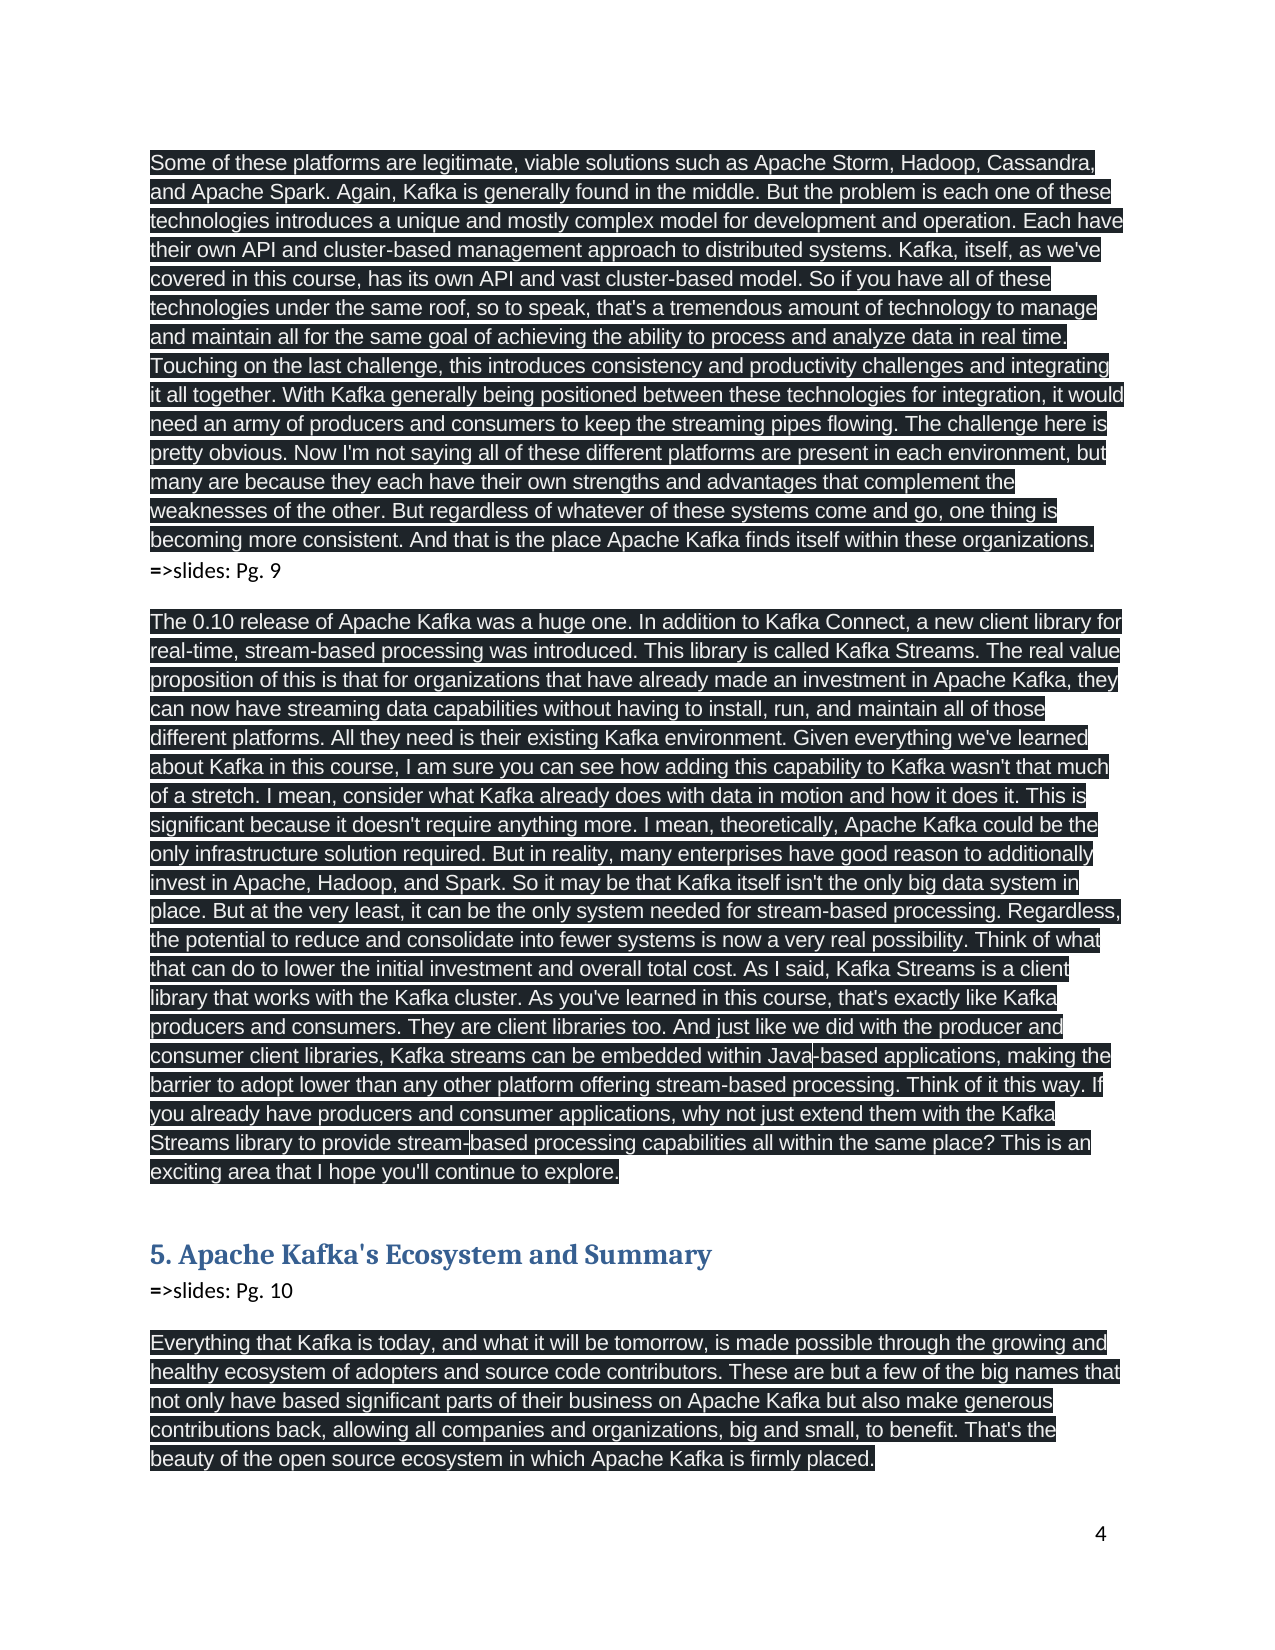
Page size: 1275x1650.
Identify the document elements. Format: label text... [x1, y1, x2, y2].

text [150, 150, 1125, 584]
subtitle 5. Apache Kafka's Ecosystem and Summary [150, 1238, 1125, 1272]
text =>slides: Pg. 10 [150, 1277, 1125, 1304]
text Everything that Kafka is today, and what it will be tomorrow, is made possible through the growing and healthy ecosystem of adopters and source code contributors. These are but a few of the big names that not only have based significant parts of their business on Apache Kafka but also make generous contributions back, allowing all companies and organizations, big and small, to benefit. That's the beauty of the open source ecosystem in which Apache Kafka is firmly placed. [150, 1329, 1125, 1471]
text The 0.10 release of Apache Kafka was a huge one. In addition to Kafka Connect, a new client library for real-time, stream-based processing was introduced. This library is called Kafka Streams. The real value proposition of this is that for organizations that have already made an investment in Apache Kafka, they can now have streaming data capabilities without having to install, run, and maintain all of those different platforms. All they need is their existing Kafka environment. Given everything we've learned about Kafka in this course, I am sure you can see how adding this capability to Kafka wasn't that much of a stretch. I mean, consider what Kafka already does with data in motion and how it does it. This is significant because it doesn't require anything more. I mean, theoretically, Apache Kafka could be the only infrastructure solution required. But in reality, many enterprises have good reason to additionally invest in Apache, Hadoop, and Spark. So it may be that Kafka itself isn't the only big data system in place. But at the very least, it can be the only system needed for stream-based processing. Regardless, the potential to reduce and consolidate into fewer systems is now a very real possibility. Think of what that can do to lower the initial investment and overall total cost. As I said, Kafka Streams is a client library that works with the Kafka cluster. As you've learned in this course, that's exactly like Kafka producers and consumers. They are client libraries too. And just like we did with the producer and consumer client libraries, Kafka streams can be embedded within Java-based applications, making the barrier to adopt lower than any other platform offering stream-based processing. Think of it this way. If you already have producers and consumer applications, why not just extend them with the Kafka Streams library to provide stream-based processing capabilities all within the same place? This is an exciting area that I hope you'll continue to explore. [150, 609, 1125, 1184]
